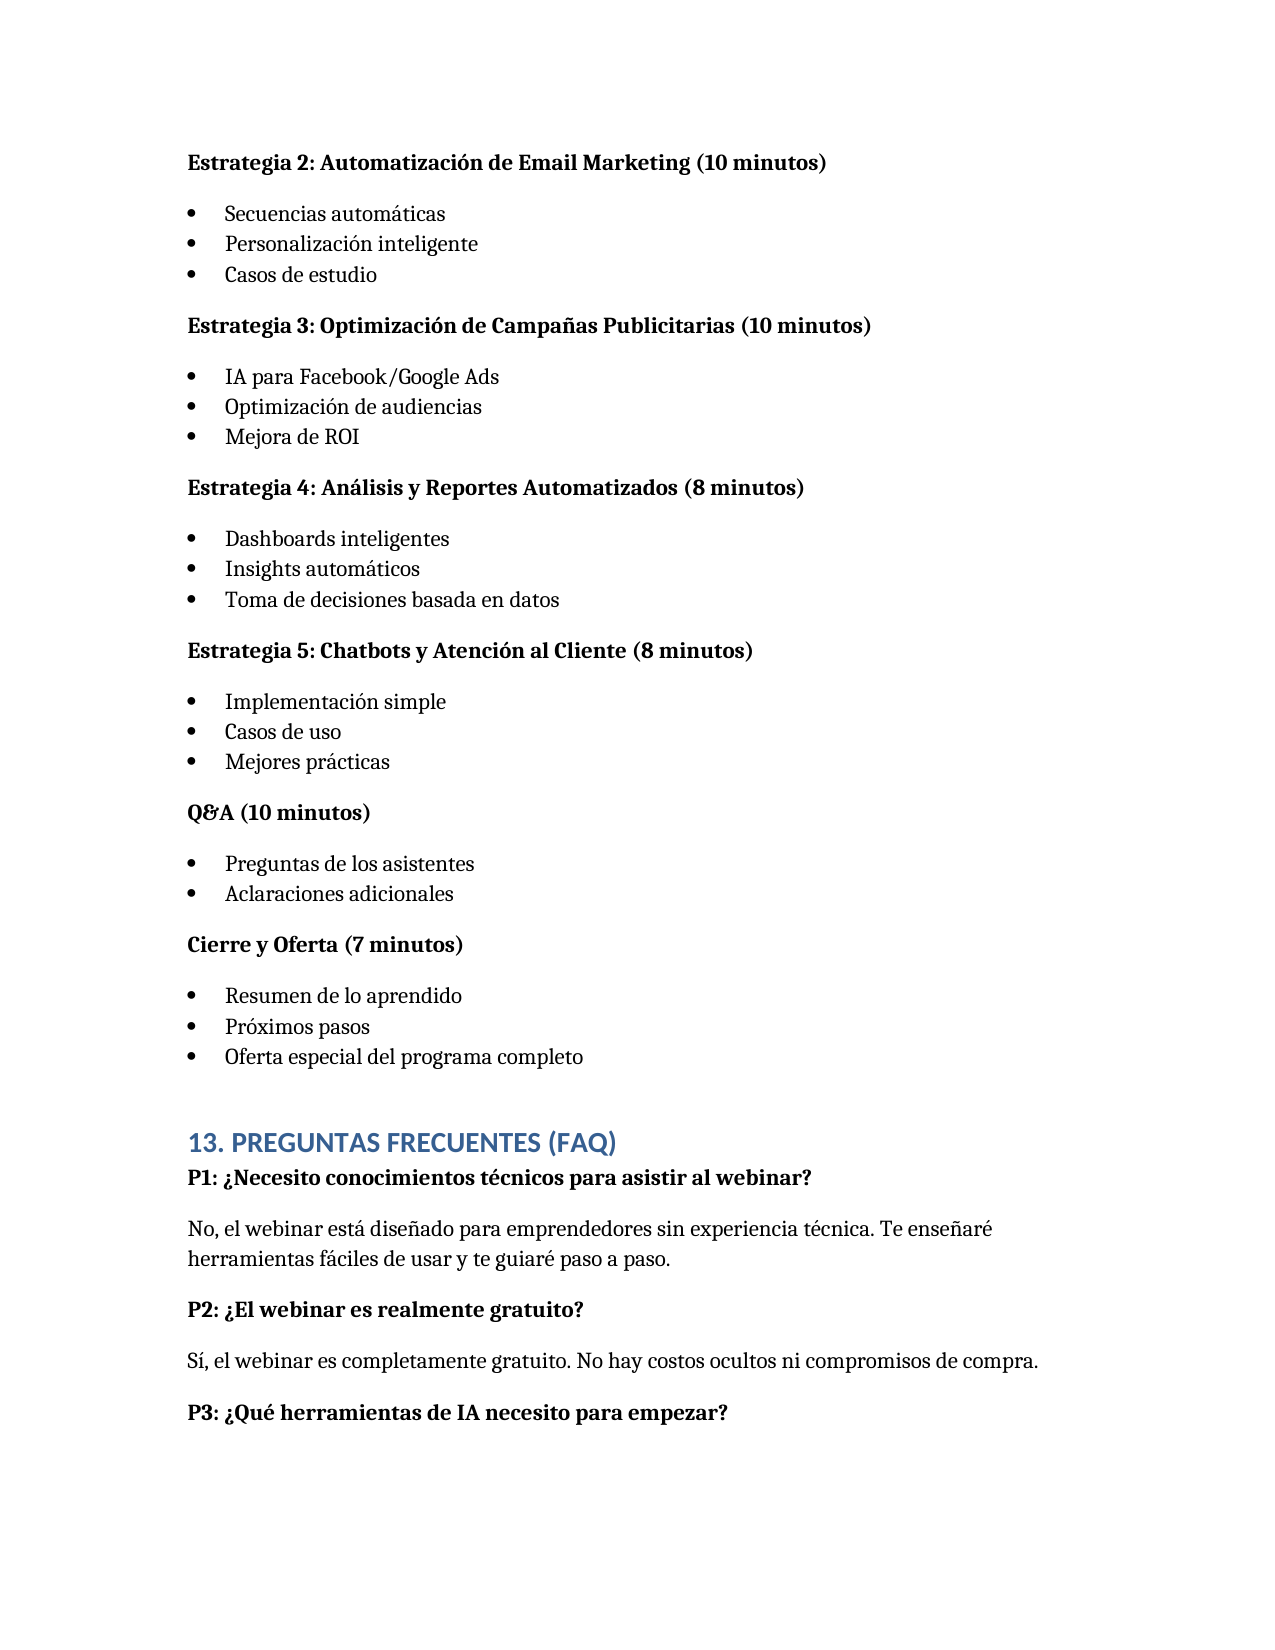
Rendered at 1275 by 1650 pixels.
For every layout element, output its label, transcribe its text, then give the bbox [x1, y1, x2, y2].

text P2: ¿El webinar es realmente gratuito? [187, 1297, 1087, 1323]
text Cierre y Oferta (7 minutos) [187, 932, 1087, 959]
list Optimización de audiencias [187, 394, 1087, 420]
text No, el webinar está diseñado para emprendedores sin experiencia técnica. Te enseñaré herramientas fáciles de usar y te guiaré paso a paso. [187, 1216, 1087, 1272]
list Próximos pasos [187, 1013, 1087, 1040]
list Dashboards inteligentes [187, 526, 1087, 552]
list Resumen de lo aprendido [187, 983, 1087, 1010]
text P1: ¿Necesito conocimientos técnicos para asistir al webinar? [187, 1165, 1087, 1191]
list Casos de uso [187, 719, 1087, 745]
subtitle 13. PREGUNTAS FRECUENTES (FAQ) [187, 1124, 1087, 1159]
list Mejora de ROI [187, 424, 1087, 450]
list Oferta especial del programa completo [187, 1044, 1087, 1070]
text Estrategia 2: Automatización de Email Marketing (10 minutos) [187, 150, 1087, 176]
list Toma de decisiones basada en datos [187, 586, 1087, 613]
text P3: ¿Qué herramientas de IA necesito para empezar? [187, 1399, 1087, 1426]
list IA para Facebook/Google Ads [187, 363, 1087, 390]
list Secuencias automáticas [187, 201, 1087, 227]
list Casos de estudio [187, 261, 1087, 288]
list Implementación simple [187, 688, 1087, 715]
text Estrategia 5: Chatbots y Atención al Cliente (8 minutos) [187, 637, 1087, 664]
list Insights automáticos [187, 556, 1087, 583]
text Estrategia 4: Análisis y Reportes Automatizados (8 minutos) [187, 475, 1087, 501]
list Personalización inteligente [187, 231, 1087, 258]
list Mejores prácticas [187, 749, 1087, 775]
text Sí, el webinar es completamente gratuito. No hay costos ocultos ni compromisos de compra. [187, 1348, 1087, 1374]
text Q&A (10 minutos) [187, 800, 1087, 826]
list Aclaraciones adicionales [187, 881, 1087, 908]
list Preguntas de los asistentes [187, 851, 1087, 877]
text Estrategia 3: Optimización de Campañas Publicitarias (10 minutos) [187, 312, 1087, 339]
